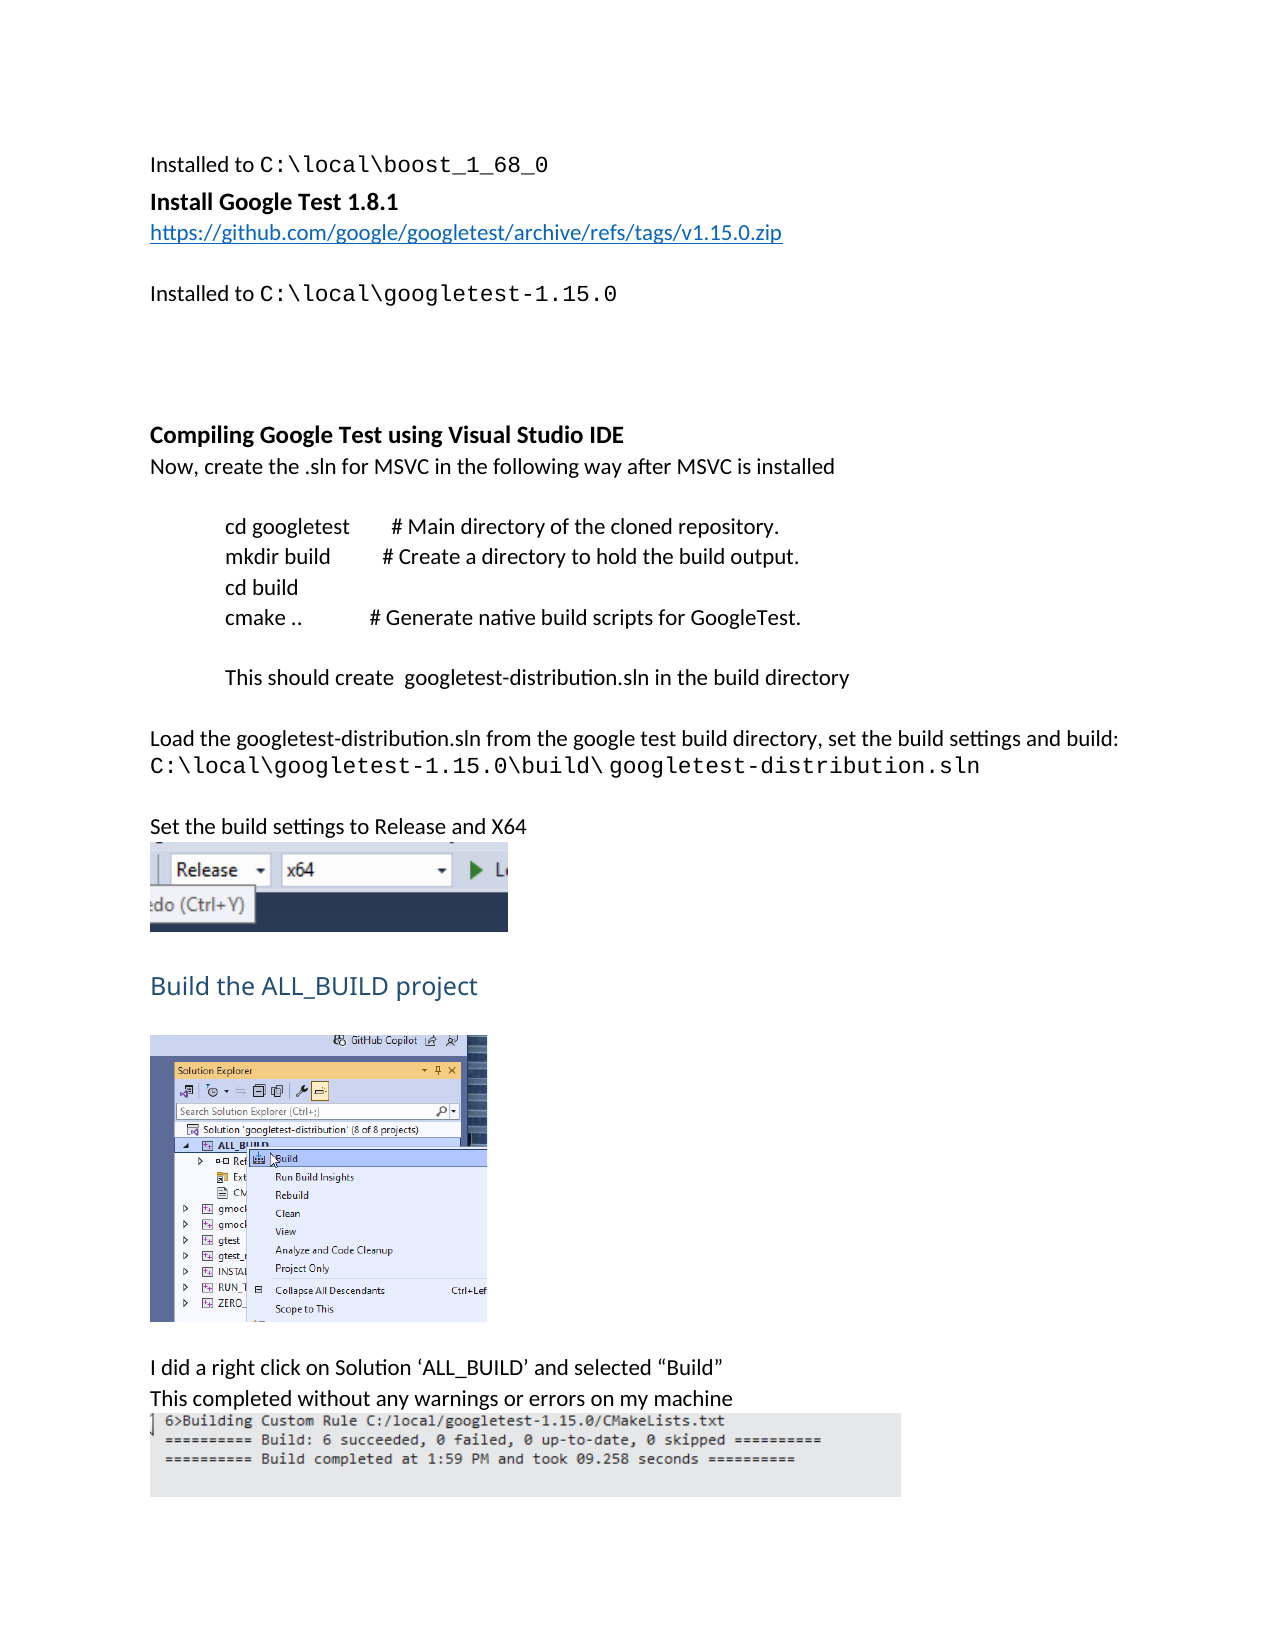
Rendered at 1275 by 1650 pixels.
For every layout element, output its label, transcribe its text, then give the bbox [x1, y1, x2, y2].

text This completed without any warnings or errors on my machine [150, 1384, 1125, 1412]
picture [150, 842, 508, 932]
text This should create googletest-distribution.sln in the build directory [150, 663, 1125, 691]
subtitle Compiling Google Test using Visual Studio IDE [150, 419, 1125, 449]
text cmake .. # Generate native build scripts for GoogleTest. [225, 603, 1125, 631]
text Load the googletest-distribution.sln from the google test build directory, set the build settings and build: [150, 724, 1125, 752]
text I did a right click on Solution ‘ALL_BUILD’ and selected “Build” [150, 1353, 1125, 1382]
text Installed to C:\local\googletest-1.15.0 [150, 279, 1125, 308]
text cd googletest # Main directory of the cloned repository. [225, 512, 1125, 540]
text Installed to C:\local\boost_1_68_0 [150, 150, 1125, 179]
text Now, create the .sln for MSVC in the following way after MSVC is installed [150, 452, 1125, 480]
subtitle Build the ALL_BUILD project [150, 968, 1125, 1002]
picture [150, 1413, 902, 1497]
text Set the build settings to Release and X64 [150, 812, 1125, 840]
text cd build [225, 573, 1125, 601]
picture [150, 1035, 488, 1322]
text mkdir build # Create a directory to hold the build output. [225, 542, 1125, 571]
text https://github.com/google/googletest/archive/refs/tags/v1.15.0.zip [150, 218, 1125, 247]
text C:\local\googletest-1.15.0\build\ googletest-distribution.sln [150, 754, 1125, 780]
subtitle Install Google Test 1.8.1 [150, 186, 1125, 216]
